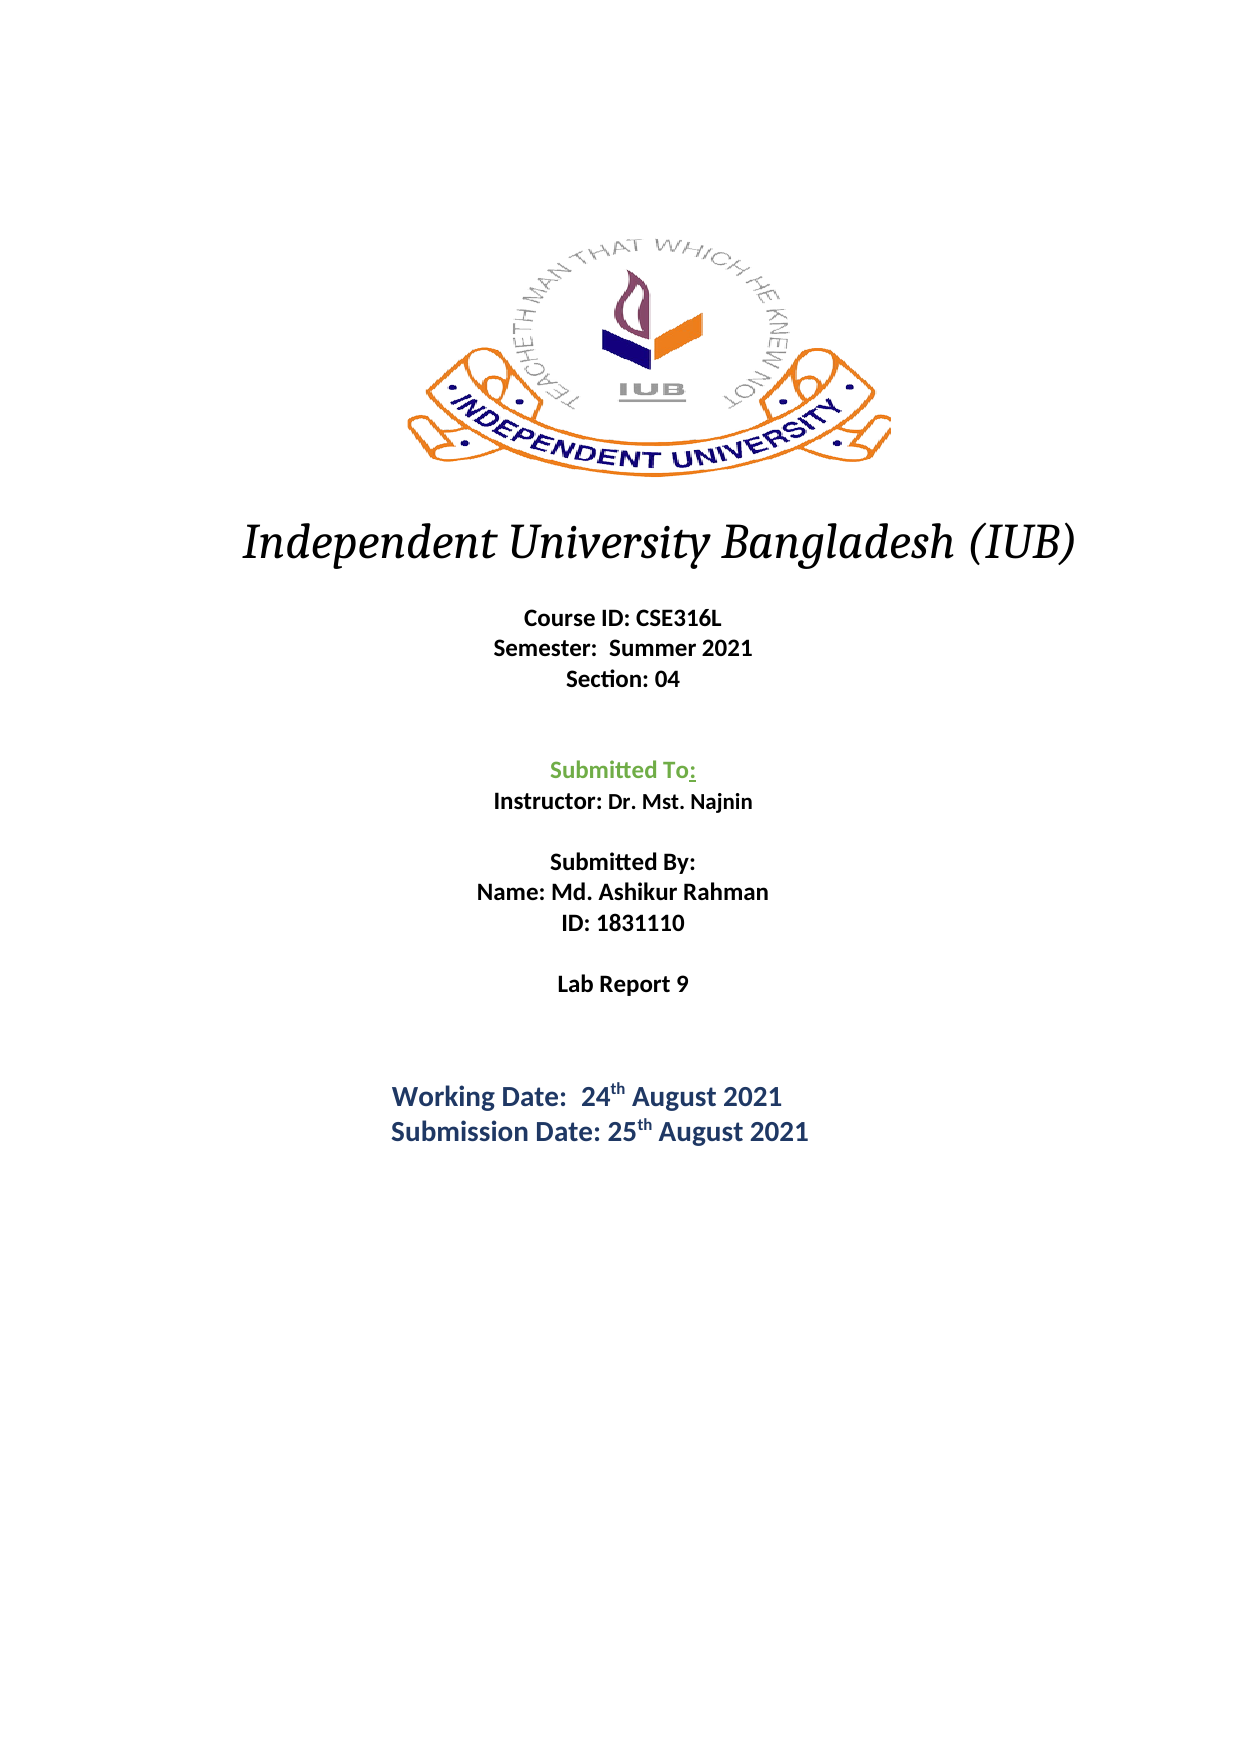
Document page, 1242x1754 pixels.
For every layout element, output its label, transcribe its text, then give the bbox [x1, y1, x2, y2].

text Working Date: 24th August 2021 Submission Date: 25th August 2021 [142, 1078, 1104, 1149]
text Independent University Bangladesh (IUB) Course ID: CSE316L Semester: Summer 2021 Section: 04 Submitted To: Instructor: Dr. Mst. Najnin Submitted By: Name: Md. Ashikur Rahman ID: 1831110 Lab Report 9 [142, 514, 1104, 1057]
picture [407, 230, 891, 484]
